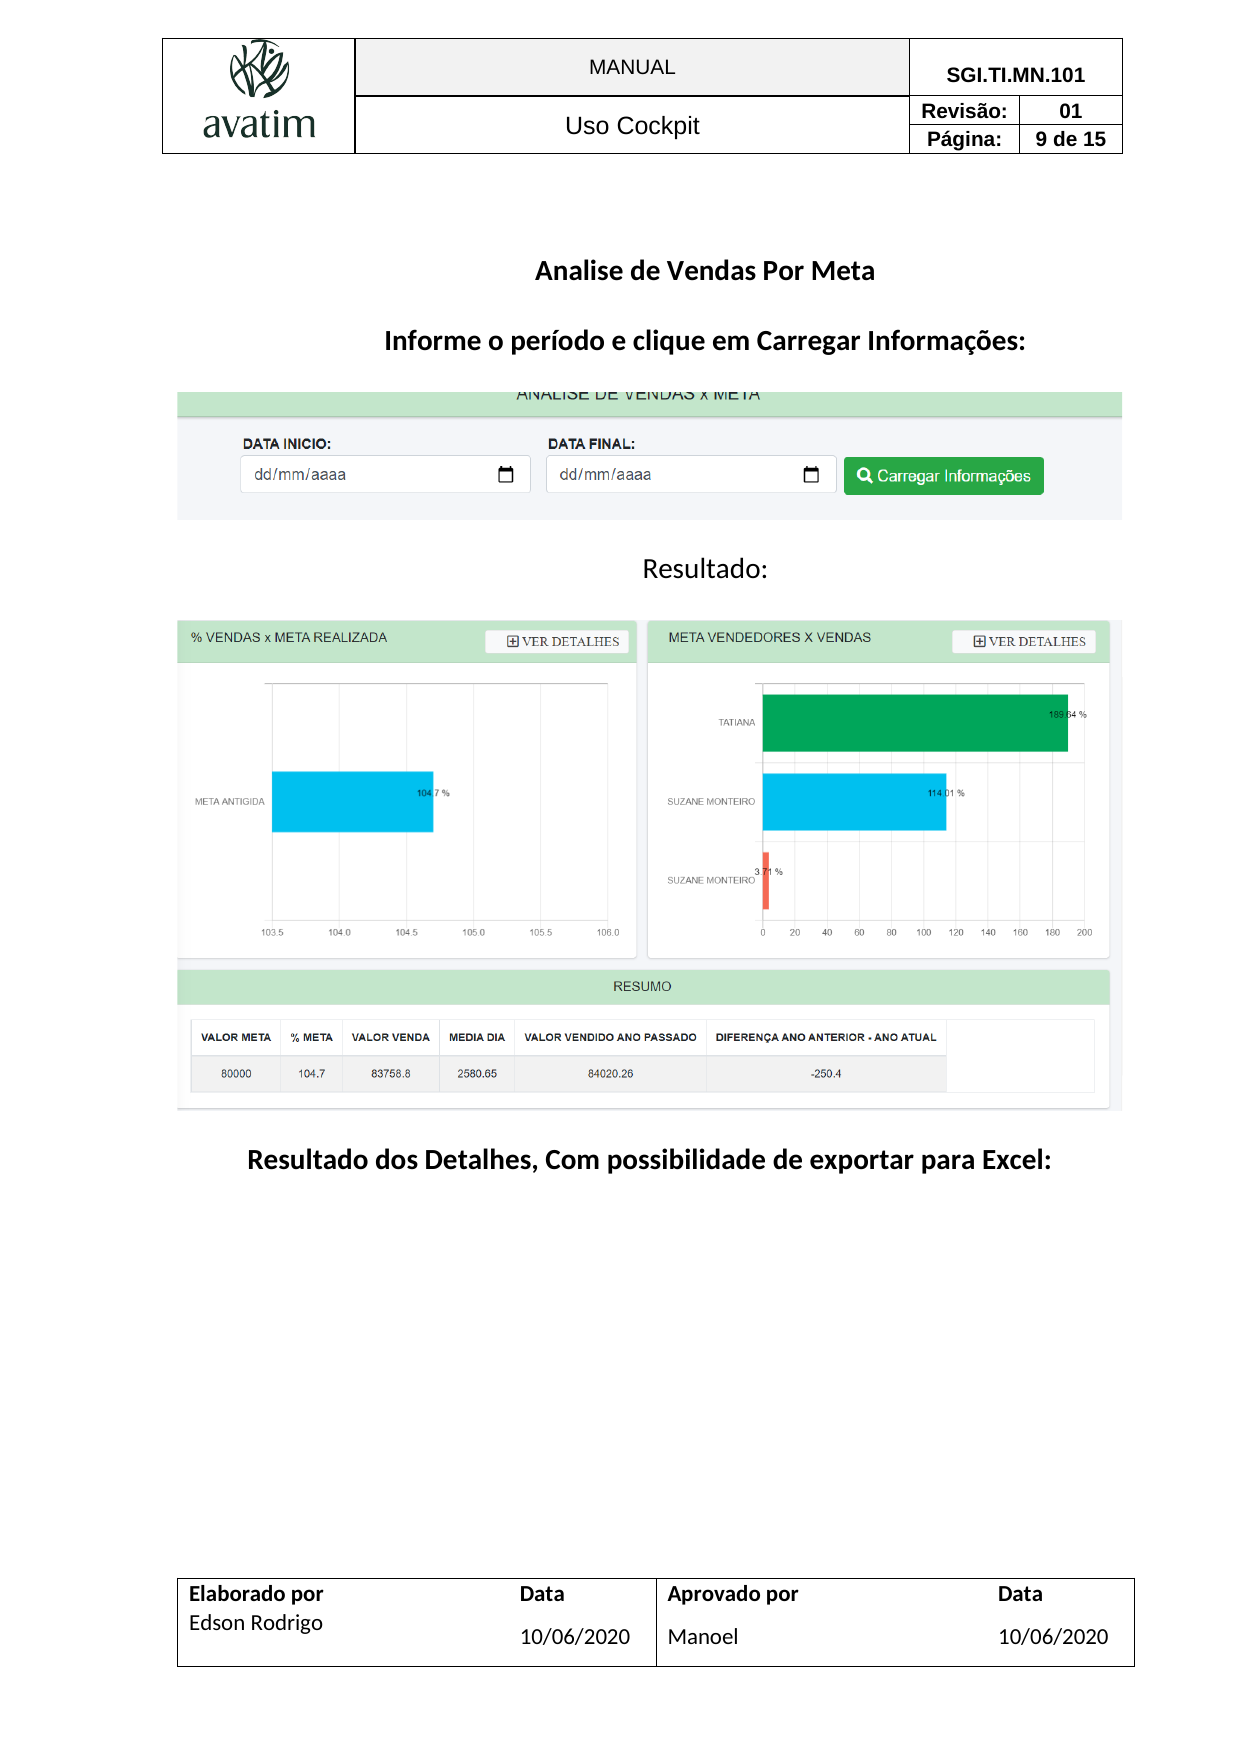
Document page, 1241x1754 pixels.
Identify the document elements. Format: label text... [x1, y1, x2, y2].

text Resultado: [288, 550, 1122, 586]
text Analise de Vendas Por Meta [288, 252, 1122, 288]
picture [177, 620, 1123, 1111]
picture [200, 39, 317, 138]
text Informe o período e clique em Carregar Informações: [288, 322, 1122, 358]
text Resultado dos Detalhes, Com possibilidade de exportar para Excel: [177, 1141, 1122, 1176]
picture [177, 392, 1123, 520]
